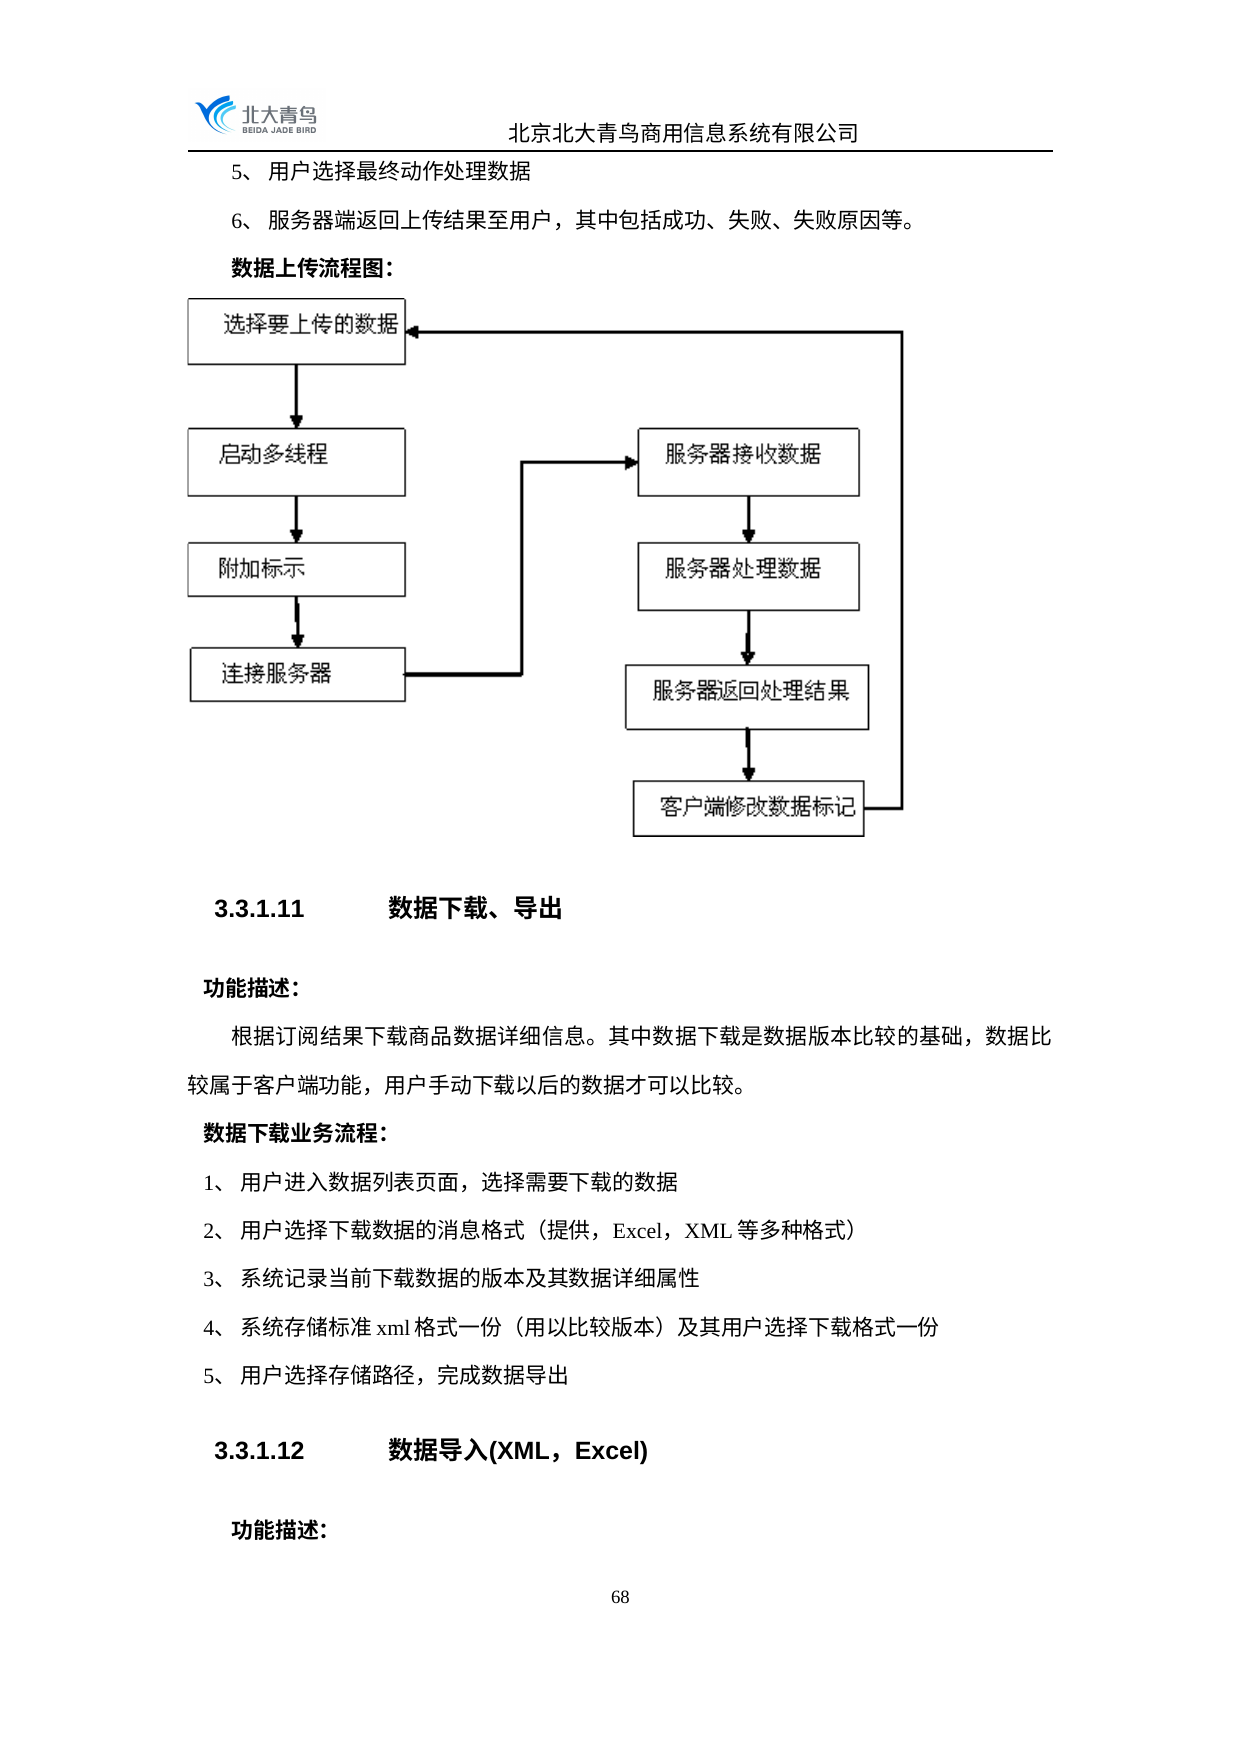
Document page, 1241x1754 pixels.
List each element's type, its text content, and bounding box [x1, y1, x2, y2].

list 用户选择下载数据的消息格式（提供，Excel，XML等多种格式） [203, 1212, 1053, 1245]
picture [187, 298, 904, 837]
list 用户选择存储路径，完成数据导出 [203, 1357, 1053, 1390]
subtitle 数据导入(XML，Excel) [214, 1416, 1053, 1481]
text 功能描述： [203, 970, 1053, 1003]
picture [187, 88, 327, 142]
text 数据下载业务流程： [203, 1116, 1053, 1148]
list 用户进入数据列表页面，选择需要下载的数据 [203, 1164, 1053, 1197]
list 用户选择最终动作处理数据 [231, 154, 1053, 186]
subtitle 数据下载、导出 [214, 874, 1053, 939]
text 根据订阅结果下载商品数据详细信息。其中数据下载是数据版本比较的基础，数据比较属于客户端功能，用户手动下载以后的数据才可以比较。 [187, 1019, 1053, 1100]
text 功能描述： [187, 1512, 1053, 1545]
list 系统存储标准xml格式一份（用以比较版本）及其用户选择下载格式一份 [203, 1309, 1053, 1342]
list 系统记录当前下载数据的版本及其数据详细属性 [203, 1261, 1053, 1293]
list 服务器端返回上传结果至用户，其中包括成功、失败、失败原因等。 [231, 202, 1053, 235]
text 数据上传流程图： [187, 251, 1053, 283]
